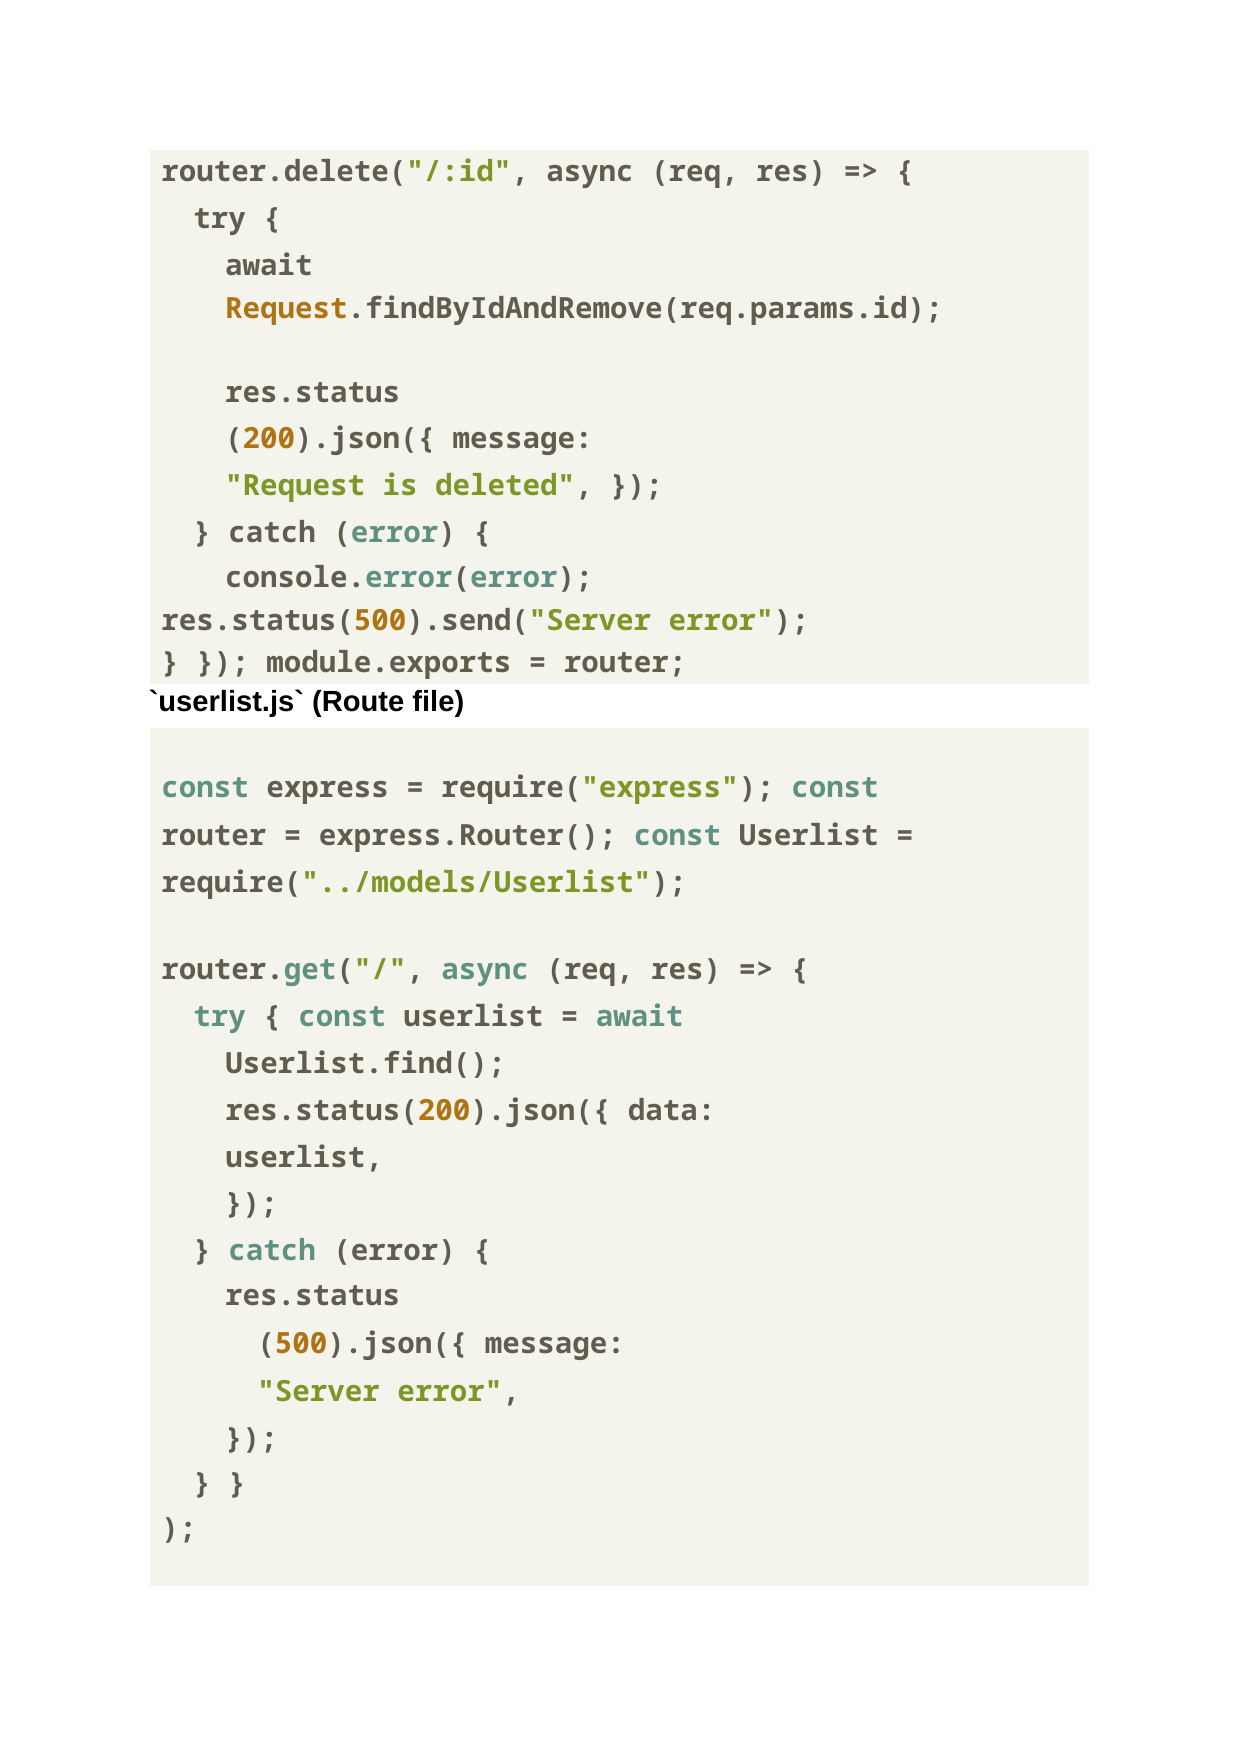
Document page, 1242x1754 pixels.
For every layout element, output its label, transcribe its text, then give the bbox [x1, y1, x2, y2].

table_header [150, 728, 1089, 1586]
text `userlist.js` (Route file) [148, 684, 1090, 718]
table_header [150, 150, 1089, 684]
